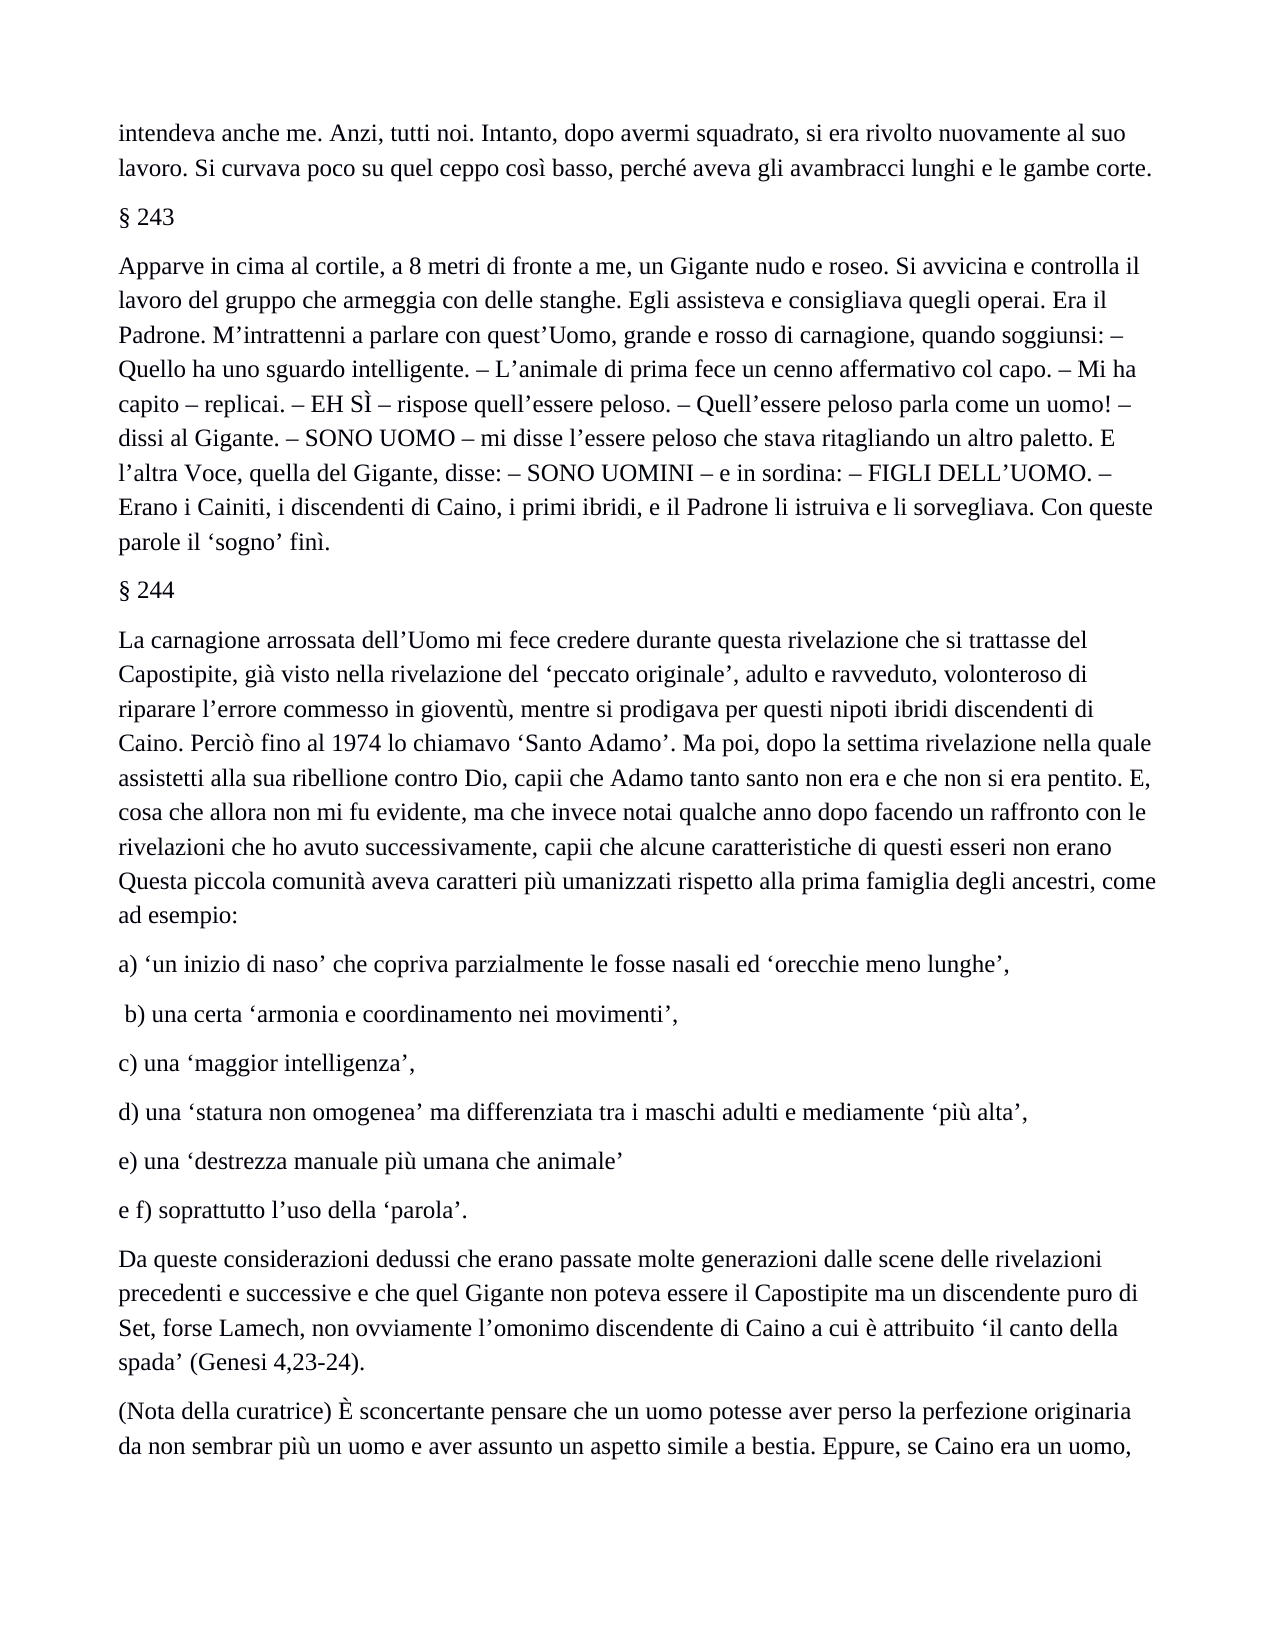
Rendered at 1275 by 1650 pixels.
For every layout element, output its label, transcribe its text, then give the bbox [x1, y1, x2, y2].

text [118, 118, 1157, 181]
text b) una certa ‘armonia e coordinamento nei movimenti’, [118, 999, 1157, 1027]
text a) ‘un inizio di naso’ che copriva parzialmente le fosse nasali ed ‘orecchie meno lunghe’, [118, 949, 1157, 978]
text e f) soprattutto l’uso della ‘parola’. [118, 1195, 1157, 1224]
text La carnagione arrossata dell’Uomo mi fece credere durante questa rivelazione che si trattasse del Capostipite, già visto nella rivelazione del ‘peccato originale’, adulto e ravveduto, volonteroso di riparare l’errore commesso in gioventù, mentre si prodigava per questi nipoti ibridi discendenti di Caino. Perciò fino al 1974 lo chiamavo ‘Santo Adamo’. Ma poi, dopo la settima rivelazione nella quale assistetti alla sua ribellione contro Dio, capii che Adamo tanto santo non era e che non si era pentito. E, cosa che allora non mi fu evidente, ma che invece notai qualche anno dopo facendo un raffronto con le rivelazioni che ho avuto successivamente, capii che alcune caratteristiche di questi esseri non erano Questa piccola comunità aveva caratteri più umanizzati rispetto alla prima famiglia degli ancestri, come ad esempio: [118, 625, 1157, 929]
text e) una ‘destrezza manuale più umana che animale’ [118, 1146, 1157, 1174]
text § 243 [118, 202, 1157, 230]
text § 244 [118, 576, 1157, 604]
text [118, 1396, 1157, 1460]
text d) una ‘statura non omogenea’ ma differenziata tra i maschi adulti e mediamente ‘più alta’, [118, 1097, 1157, 1126]
text Apparve in cima al cortile, a 8 metri di fronte a me, un Gigante nudo e roseo. Si avvicina e controlla il lavoro del gruppo che armeggia con delle stanghe. Egli assisteva e consigliava quegli operai. Era il Padrone. M’intrattenni a parlare con quest’Uomo, grande e rosso di carnagione, quando soggiunsi: – Quello ha uno sguardo intelligente. – L’animale di prima fece un cenno affermativo col capo. – Mi ha capito – replicai. – EH SÌ – rispose quell’essere peloso. – Quell’essere peloso parla come un uomo! – dissi al Gigante. – SONO UOMO – mi disse l’essere peloso che stava ritagliando un altro paletto. E l’altra Voce, quella del Gigante, disse: – SONO UOMINI – e in sordina: – FIGLI DELL’UOMO. – Erano i Cainiti, i discendenti di Caino, i primi ibridi, e il Padrone li istruiva e li sorvegliava. Con queste parole il ‘sogno’ finì. [118, 251, 1157, 555]
text c) una ‘maggior intelligenza’, [118, 1048, 1157, 1076]
text Da queste considerazioni dedussi che erano passate molte generazioni dalle scene delle rivelazioni precedenti e successive e che quel Gigante non poteva essere il Capostipite ma un discendente puro di Set, forse Lamech, non ovviamente l’omonimo discendente di Caino a cui è attribuito ‘il canto della spada’ (Genesi 4,23-24). [118, 1244, 1157, 1376]
